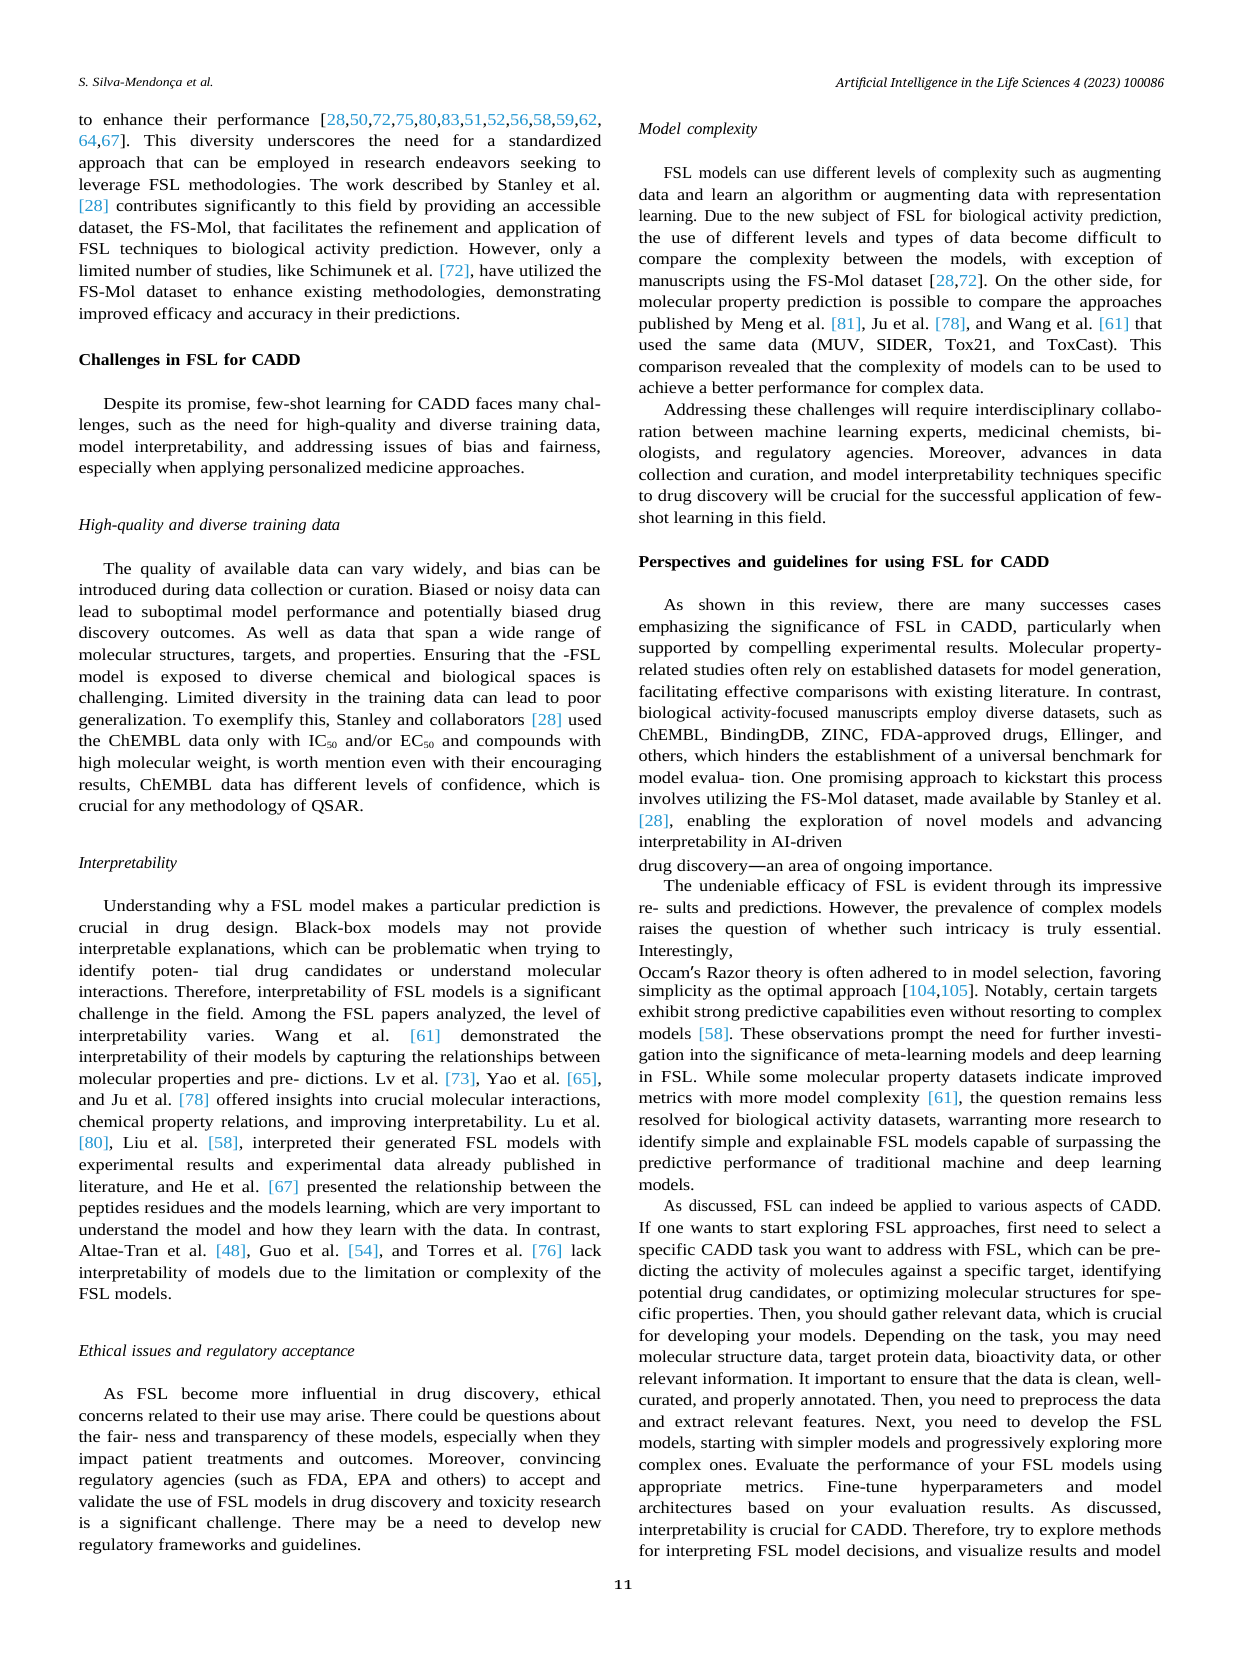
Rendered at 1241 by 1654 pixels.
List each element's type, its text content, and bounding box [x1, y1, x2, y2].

text Understanding why a FSL model makes a particular prediction is crucial in drug design. Black-box models may not provide interpretable explanations, which can be problematic when trying to identify poten- tial drug candidates or understand molecular interactions. Therefore, interpretability of FSL models is a significant challenge in the field. Among the FSL papers analyzed, the level of interpretability varies. Wang et al. [61] demonstrated the interpretability of their models by capturing the relationships between molecular properties and pre- dictions. Lv et al. [73], Yao et al. [65], and Ju et al. [78] offered insights into crucial molecular interactions, chemical property relations, and improving interpretability. Lu et al. [80], Liu et al. [58], interpreted their generated FSL models with experimental results and experimental data already published in literature, and He et al. [67] presented the relationship between the peptides residues and the models learning, which are very important to understand the model and how they learn with the data. In contrast, Altae-Tran et al. [48], Guo et al. [54], and Torres et al. [76] lack interpretability of models due to the limitation or complexity of the FSL models. [78, 896, 602, 1303]
text Ethical issues and regulatory acceptance [78, 1340, 606, 1359]
text As shown in this review, there are many successes cases emphasizing the significance of FSL in CADD, particularly when supported by compelling experimental results. Molecular property-related studies often rely on established datasets for model generation, facilitating effective comparisons with existing literature. In contrast, biological activity-focused manuscripts employ diverse datasets, such as ChEMBL, BindingDB, ZINC, FDA-approved drugs, Ellinger, and others, which hinders the establishment of a universal benchmark for model evalua- tion. One promising approach to kickstart this process involves utilizing the FS-Mol dataset, made available by Stanley et al. [28], enabling the exploration of novel models and advancing interpretability in AI-driven [638, 595, 1162, 851]
text Model complexity [638, 119, 1173, 138]
text exhibit strong predictive capabilities even without resorting to complex models [58]. These observations prompt the need for further investi- gation into the significance of meta-learning models and deep learning in FSL. While some molecular property datasets indicate improved metrics with more model complexity [61], the question remains less resolved for biological activity datasets, warranting more research to identify simple and explainable FSL models capable of surpassing the predictive performance of traditional machine and deep learning models. [638, 1002, 1162, 1194]
text to enhance their performance [28,50,72,75,80,83,51,52,56,58,59,62, 64,67]. This diversity underscores the need for a standardized approach that can be employed in research endeavors seeking to leverage FSL methodologies. The work described by Stanley et al. [28] contributes significantly to this field by providing an accessible dataset, the FS-Mol, that facilitates the refinement and application of FSL techniques to biological activity prediction. However, only a limited number of studies, like Schimunek et al. [72], have utilized the FS-Mol dataset to enhance existing methodologies, demonstrating improved efficacy and accuracy in their predictions. [78, 109, 602, 323]
subtitle Perspectives and guidelines for using FSL for CADD [638, 551, 1173, 571]
text FSL models can use different levels of complexity such as augmenting data and learn an algorithm or augmenting data with representation learning. Due to the new subject of FSL for biological activity prediction, the use of different levels and types of data become difficult to compare the complexity between the models, with exception of manuscripts using the FS-Mol dataset [28,72]. On the other side, for molecular property prediction is possible to compare the approaches published by Meng et al. [81], Ju et al. [78], and Wang et al. [61] that used the same data (MUV, SIDER, Tox21, and ToxCast). This comparison revealed that the complexity of models can to be used to achieve a better performance for complex data. [638, 163, 1162, 397]
text Addressing these challenges will require interdisciplinary collabo- ration between machine learning experts, medicinal chemists, bi- ologists, and regulatory agencies. Moreover, advances in data collection and curation, and model interpretability techniques specific to drug discovery will be crucial for the successful application of few-shot learning in this field. [638, 400, 1162, 527]
text As FSL become more influential in drug discovery, ethical concerns related to their use may arise. There could be questions about the fair- ness and transparency of these models, especially when they impact patient treatments and outcomes. Moreover, convincing regulatory agencies (such as FDA, EPA and others) to accept and validate the use of FSL models in drug discovery and toxicity research is a significant challenge. There may be a need to develop new regulatory frameworks and guidelines. [78, 1384, 602, 1554]
text Interpretability [78, 852, 606, 872]
text High-quality and diverse training data [78, 515, 606, 534]
subtitle Challenges in FSL for CADD [78, 350, 606, 369]
text The quality of available data can vary widely, and bias can be introduced during data collection or curation. Biased or noisy data can lead to suboptimal model performance and potentially biased drug discovery outcomes. As well as data that span a wide range of molecular structures, targets, and properties. Ensuring that the -FSL model is exposed to diverse chemical and biological spaces is challenging. Limited diversity in the training data can lead to poor generalization. To exemplify this, Stanley and collaborators [28] used the ChEMBL data only with IC50 and/or EC50 and compounds with high molecular weight, is worth mention even with their encouraging results, ChEMBL data has different levels of confidence, which is crucial for any methodology of QSAR. [78, 559, 602, 815]
text Occam’s Razor theory is often adhered to in model selection, favoring simplicity as the optimal approach [104,105]. Notably, certain targets [638, 962, 1162, 1000]
text drug discovery—an area of ongoing importance. [638, 854, 1173, 876]
text The undeniable efficacy of FSL is evident through its impressive re- sults and predictions. However, the prevalence of complex models raises the question of whether such intricacy is truly essential. Interestingly, [638, 876, 1162, 960]
text Despite its promise, few-shot learning for CADD faces many chal- lenges, such as the need for high-quality and diverse training data, model interpretability, and addressing issues of bias and fairness, especially when applying personalized medicine approaches. [78, 393, 602, 477]
